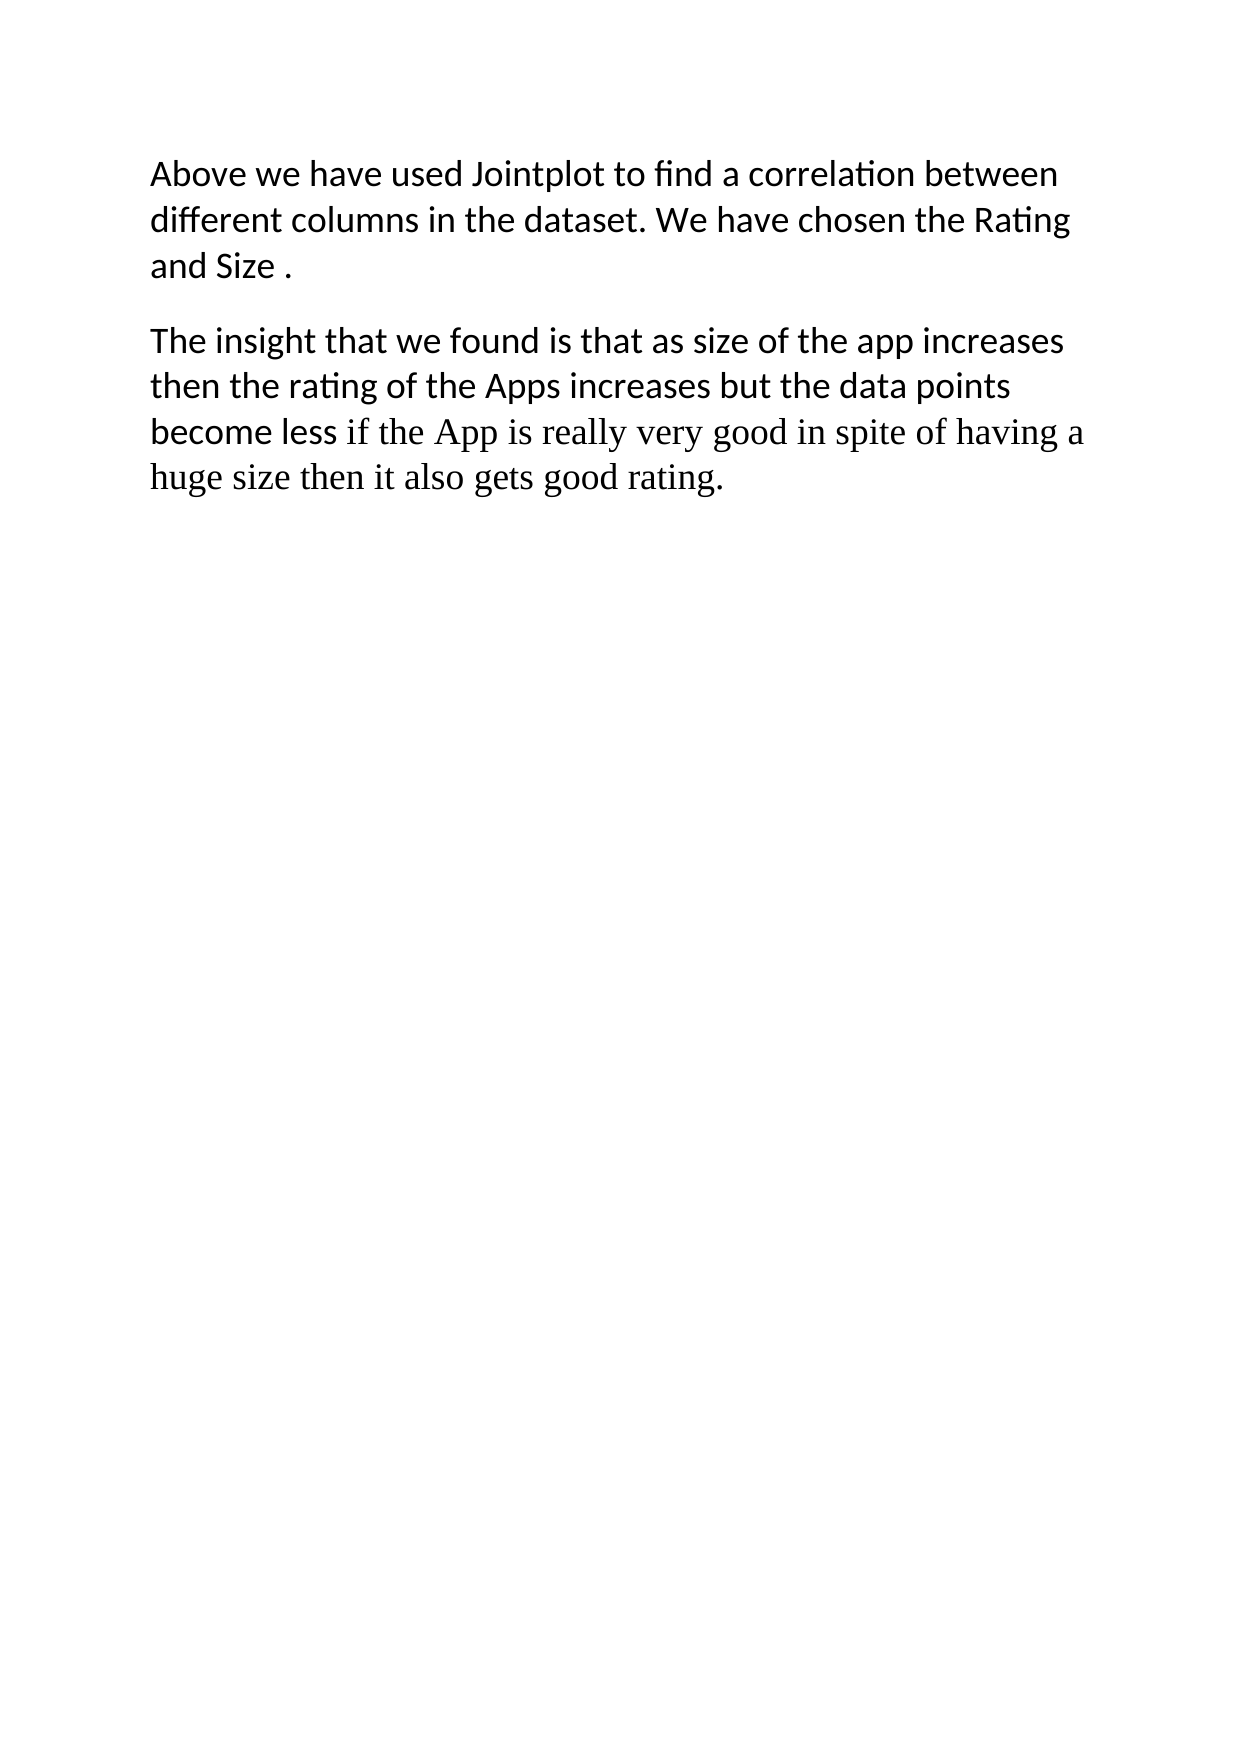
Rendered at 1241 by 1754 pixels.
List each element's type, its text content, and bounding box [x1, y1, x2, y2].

text The insight that we found is that as size of the app increases then the rating of the Apps increases but the data points become less if the App is really very good in spite of having a huge size then it also gets good rating. [150, 317, 1090, 497]
text Above we have used Jointplot to find a correlation between different columns in the dataset. We have chosen the Rating and Size . [150, 150, 1090, 287]
